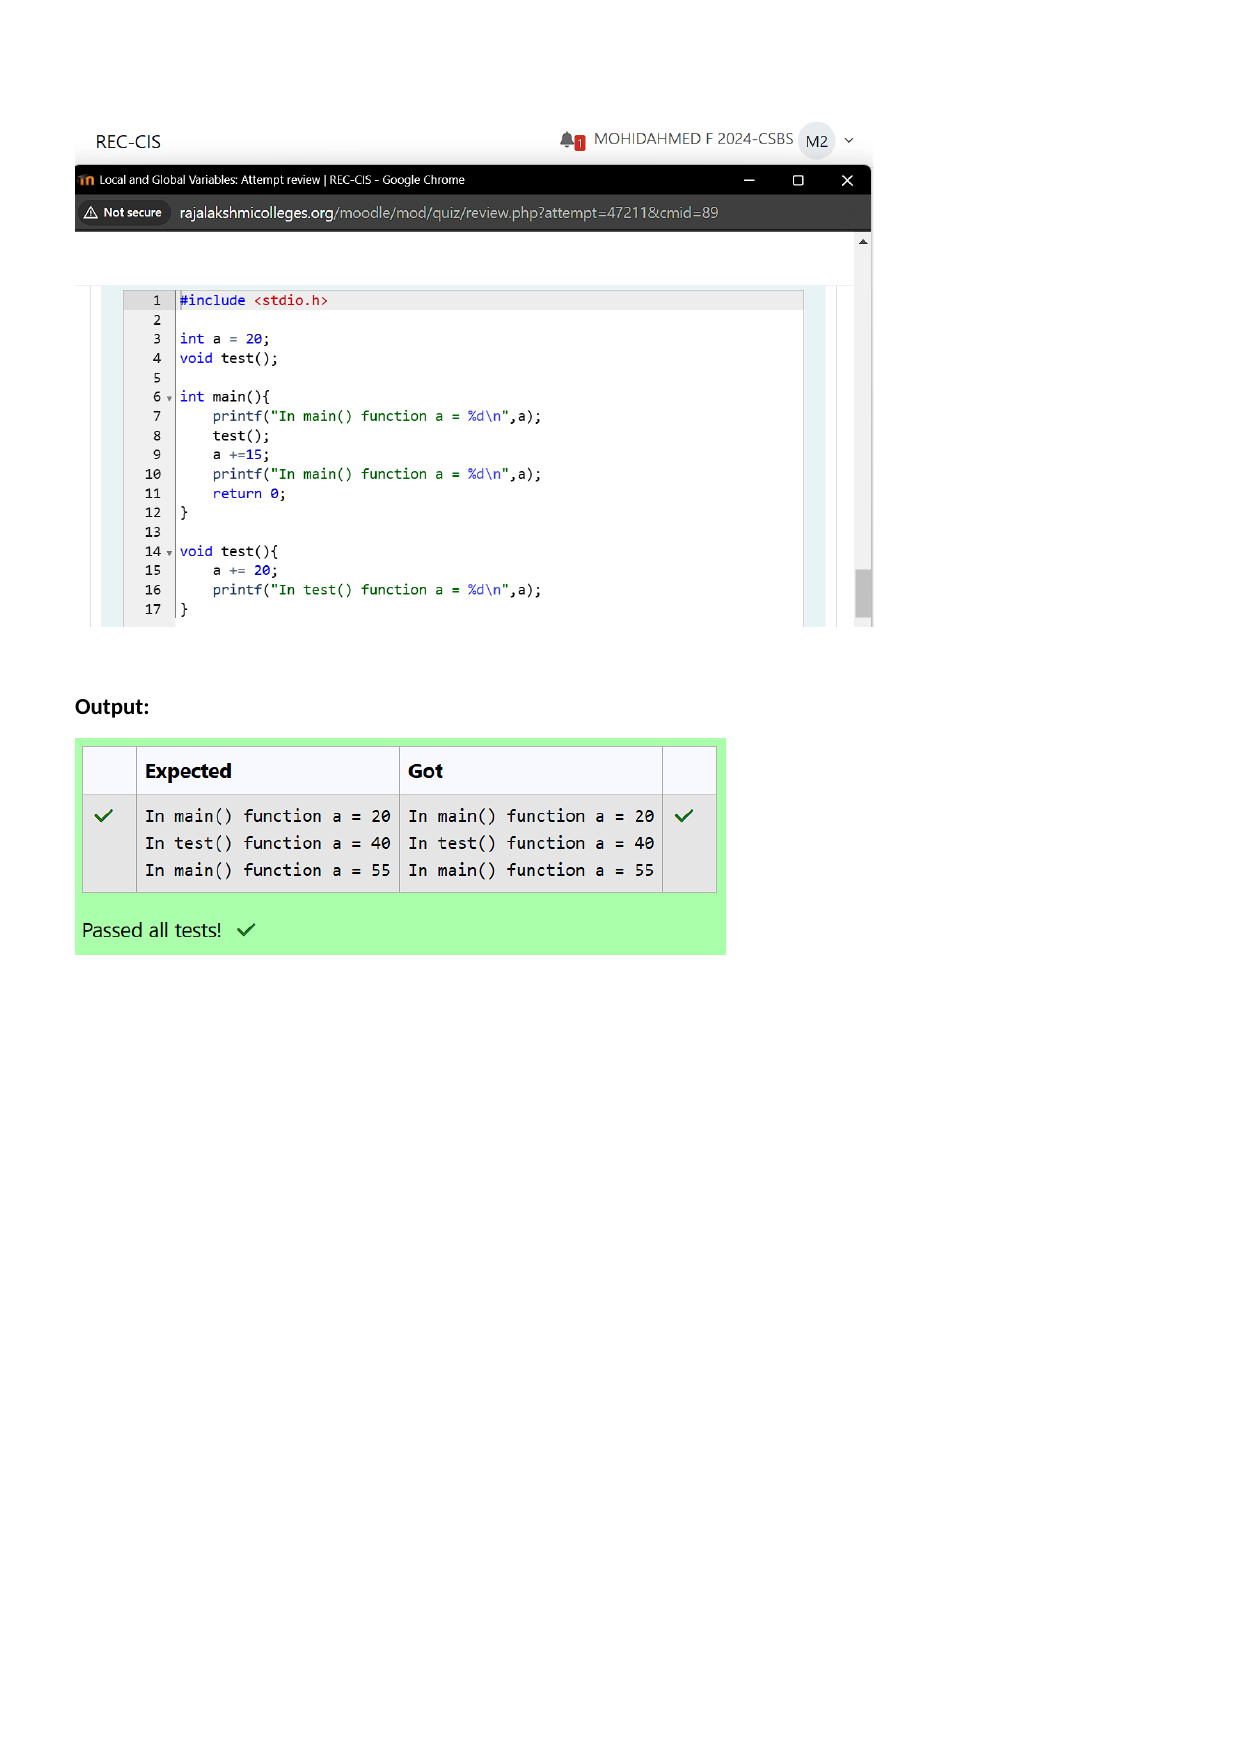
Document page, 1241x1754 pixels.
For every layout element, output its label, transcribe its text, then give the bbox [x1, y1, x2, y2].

picture [75, 738, 727, 955]
text Output: [75, 692, 1165, 720]
picture [75, 120, 874, 627]
